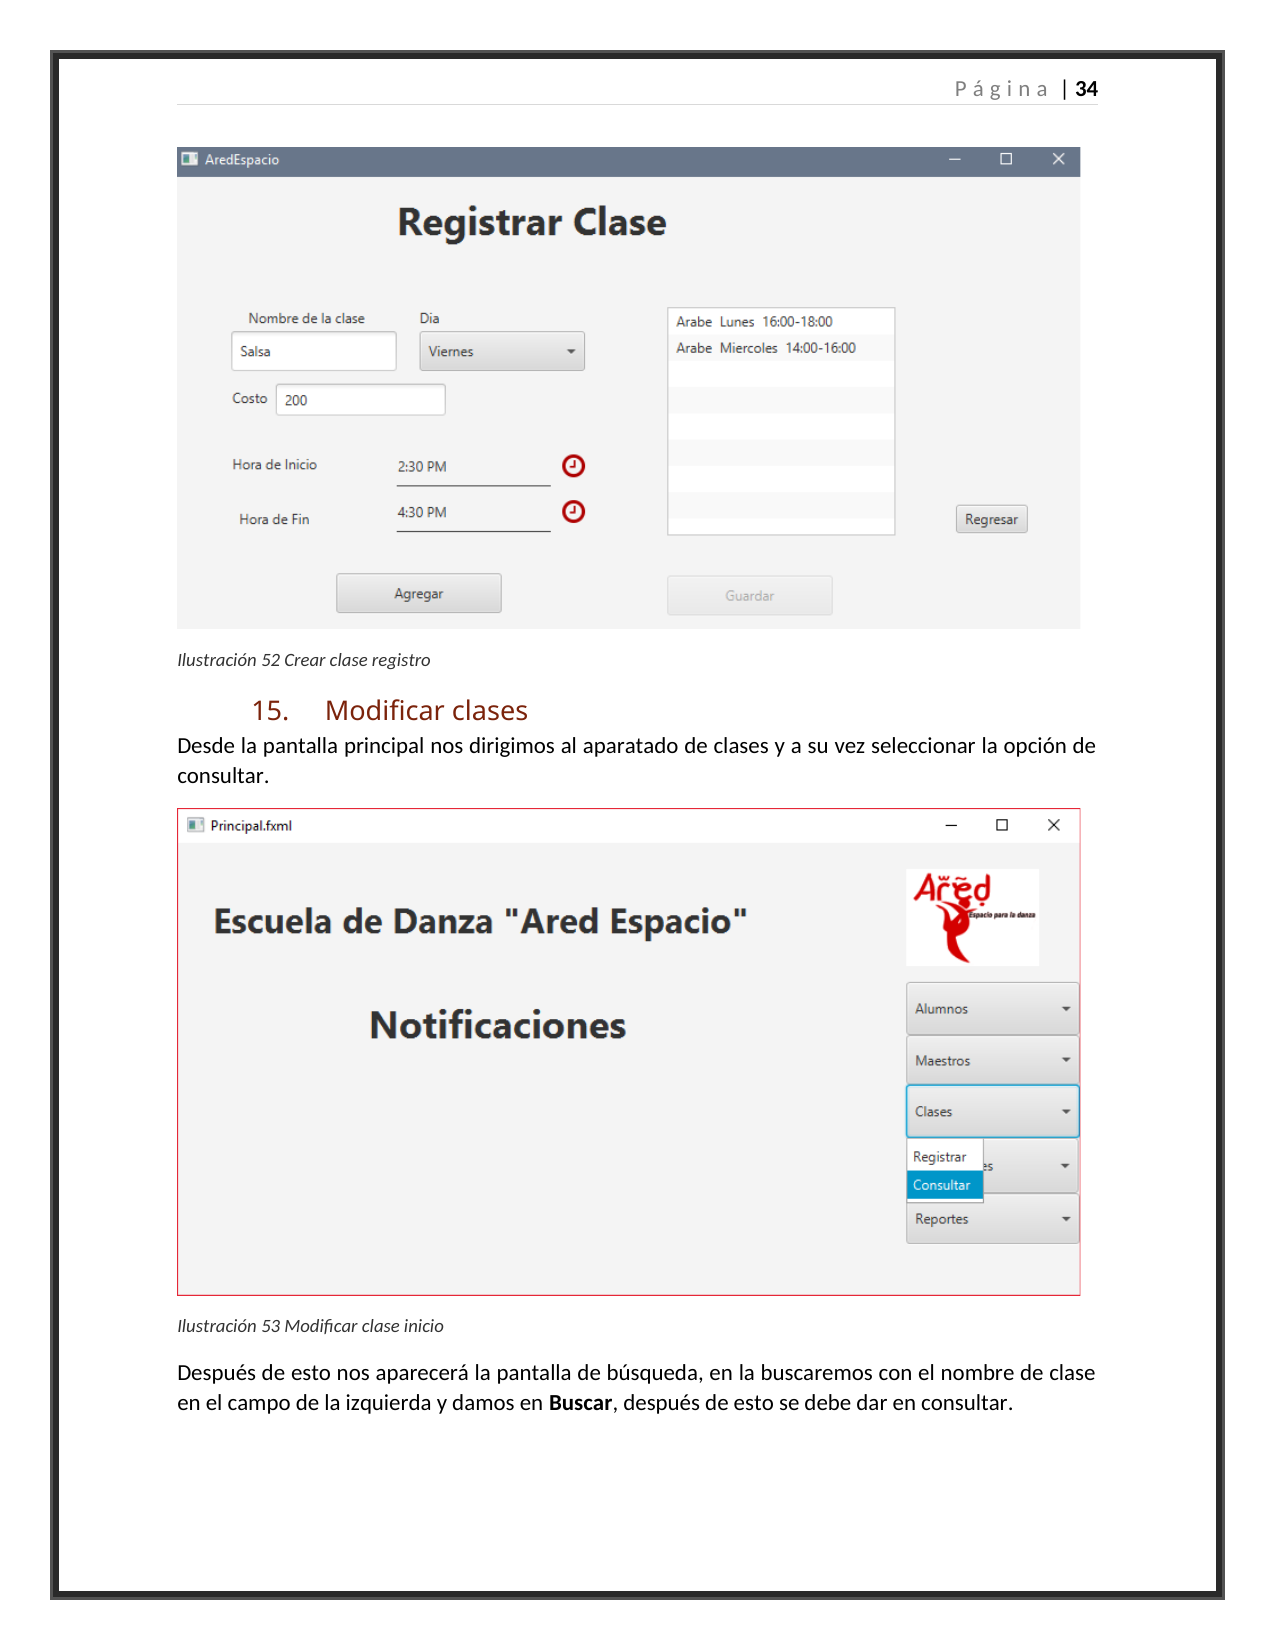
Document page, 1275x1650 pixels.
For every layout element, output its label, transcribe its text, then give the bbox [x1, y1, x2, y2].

text Después de esto nos aparecerá la pantalla de búsqueda, en la buscaremos con el nombre de clase en el campo de la izquierda y damos en Buscar, después de esto se debe dar en consultar. [177, 1358, 1098, 1416]
text Desde la pantalla principal nos dirigimos al aparatado de clases y a su vez seleccionar la opción de consultar. [177, 731, 1098, 790]
text Ilustración 52 Crear clase registro [177, 648, 1098, 671]
picture [177, 808, 1081, 1296]
subtitle Modificar clases [251, 692, 1098, 728]
text Ilustración 53 Modificar clase inicio [177, 1314, 1098, 1337]
picture [177, 147, 1081, 629]
